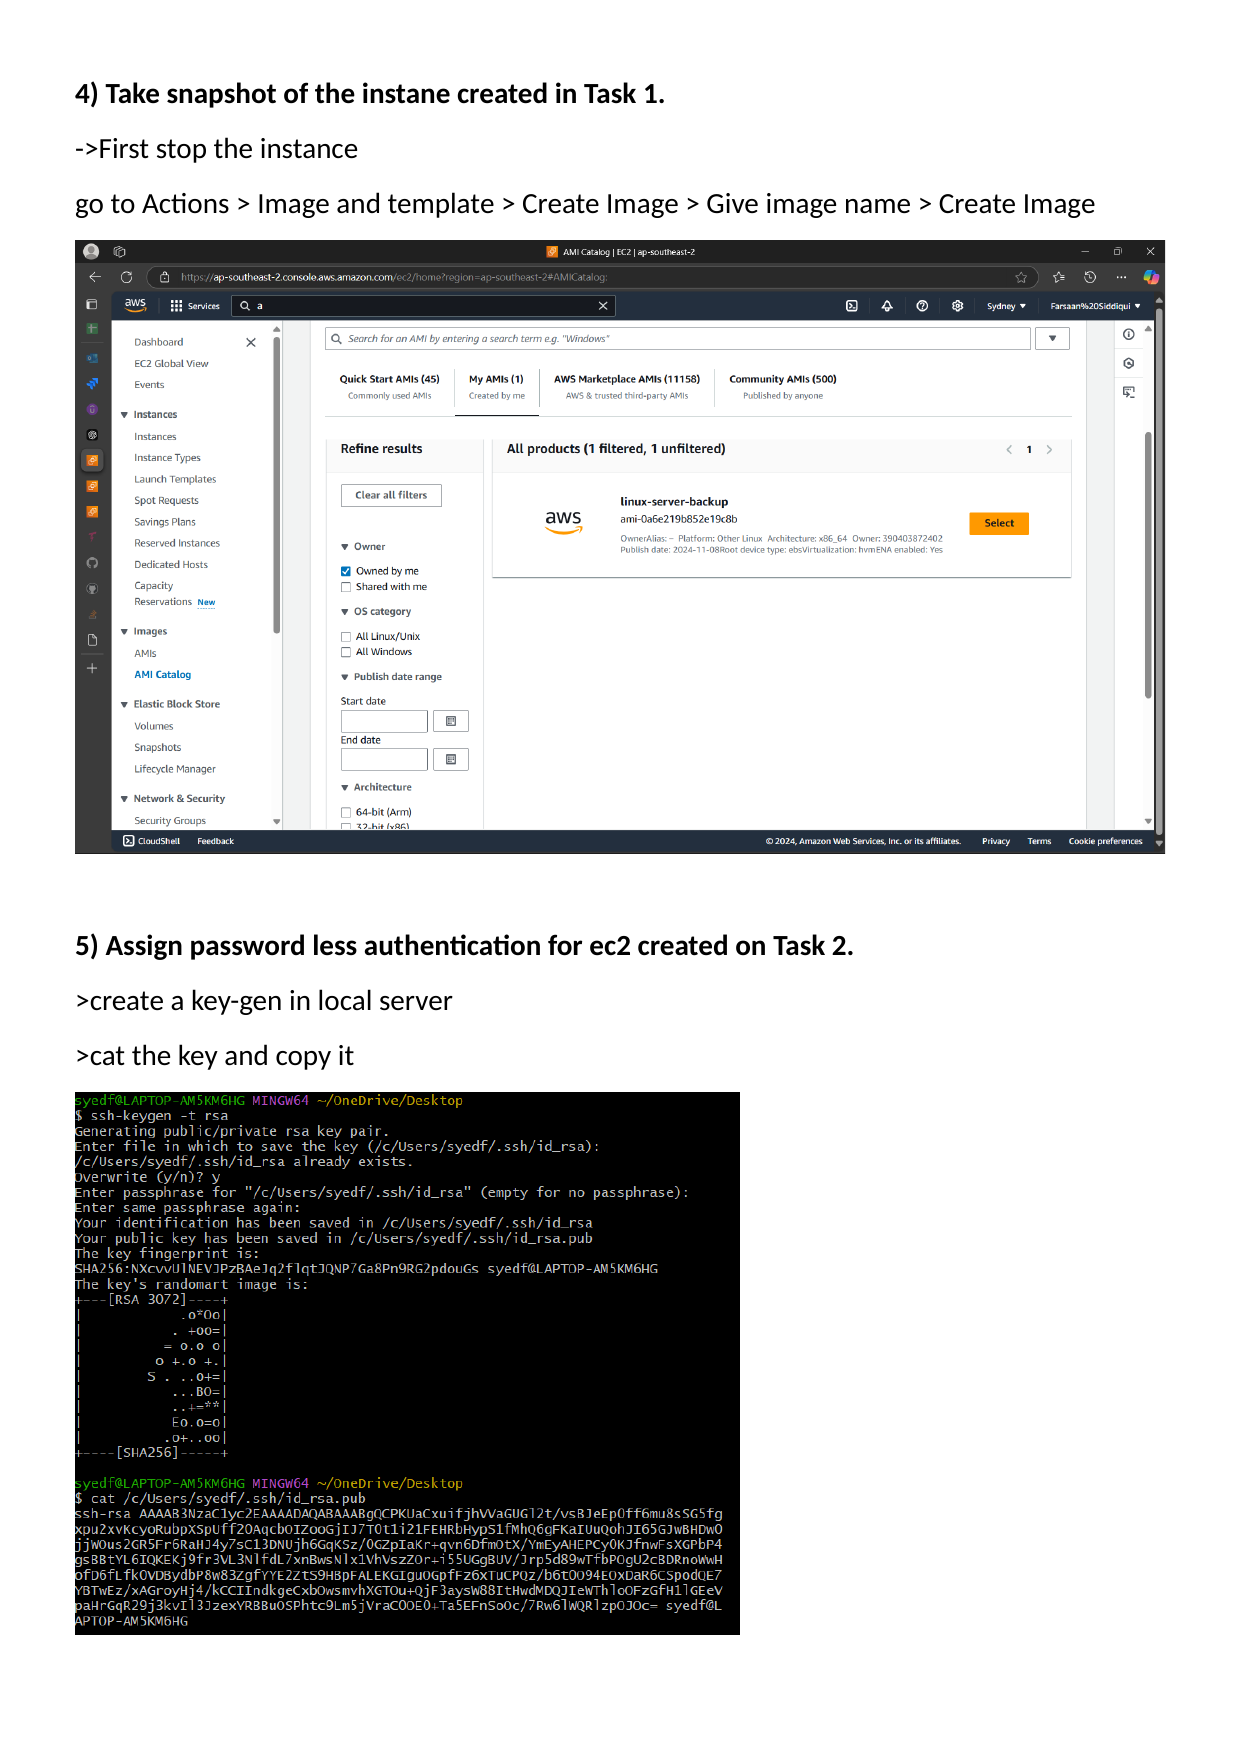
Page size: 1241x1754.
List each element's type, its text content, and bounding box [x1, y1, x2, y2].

picture [75, 240, 1166, 854]
text go to Actions > Image and template > Create Image > Give image name > Create Image [75, 185, 1165, 221]
picture [75, 1092, 740, 1635]
text >cat the key and copy it [75, 1037, 1165, 1073]
text ->First stop the instance [75, 130, 1165, 166]
text 4) Take snapshot of the instane created in Task 1. [75, 75, 1165, 111]
text 5) Assign password less authentication for ec2 created on Task 2. [75, 927, 1165, 963]
text >create a key-gen in local server [75, 982, 1165, 1018]
